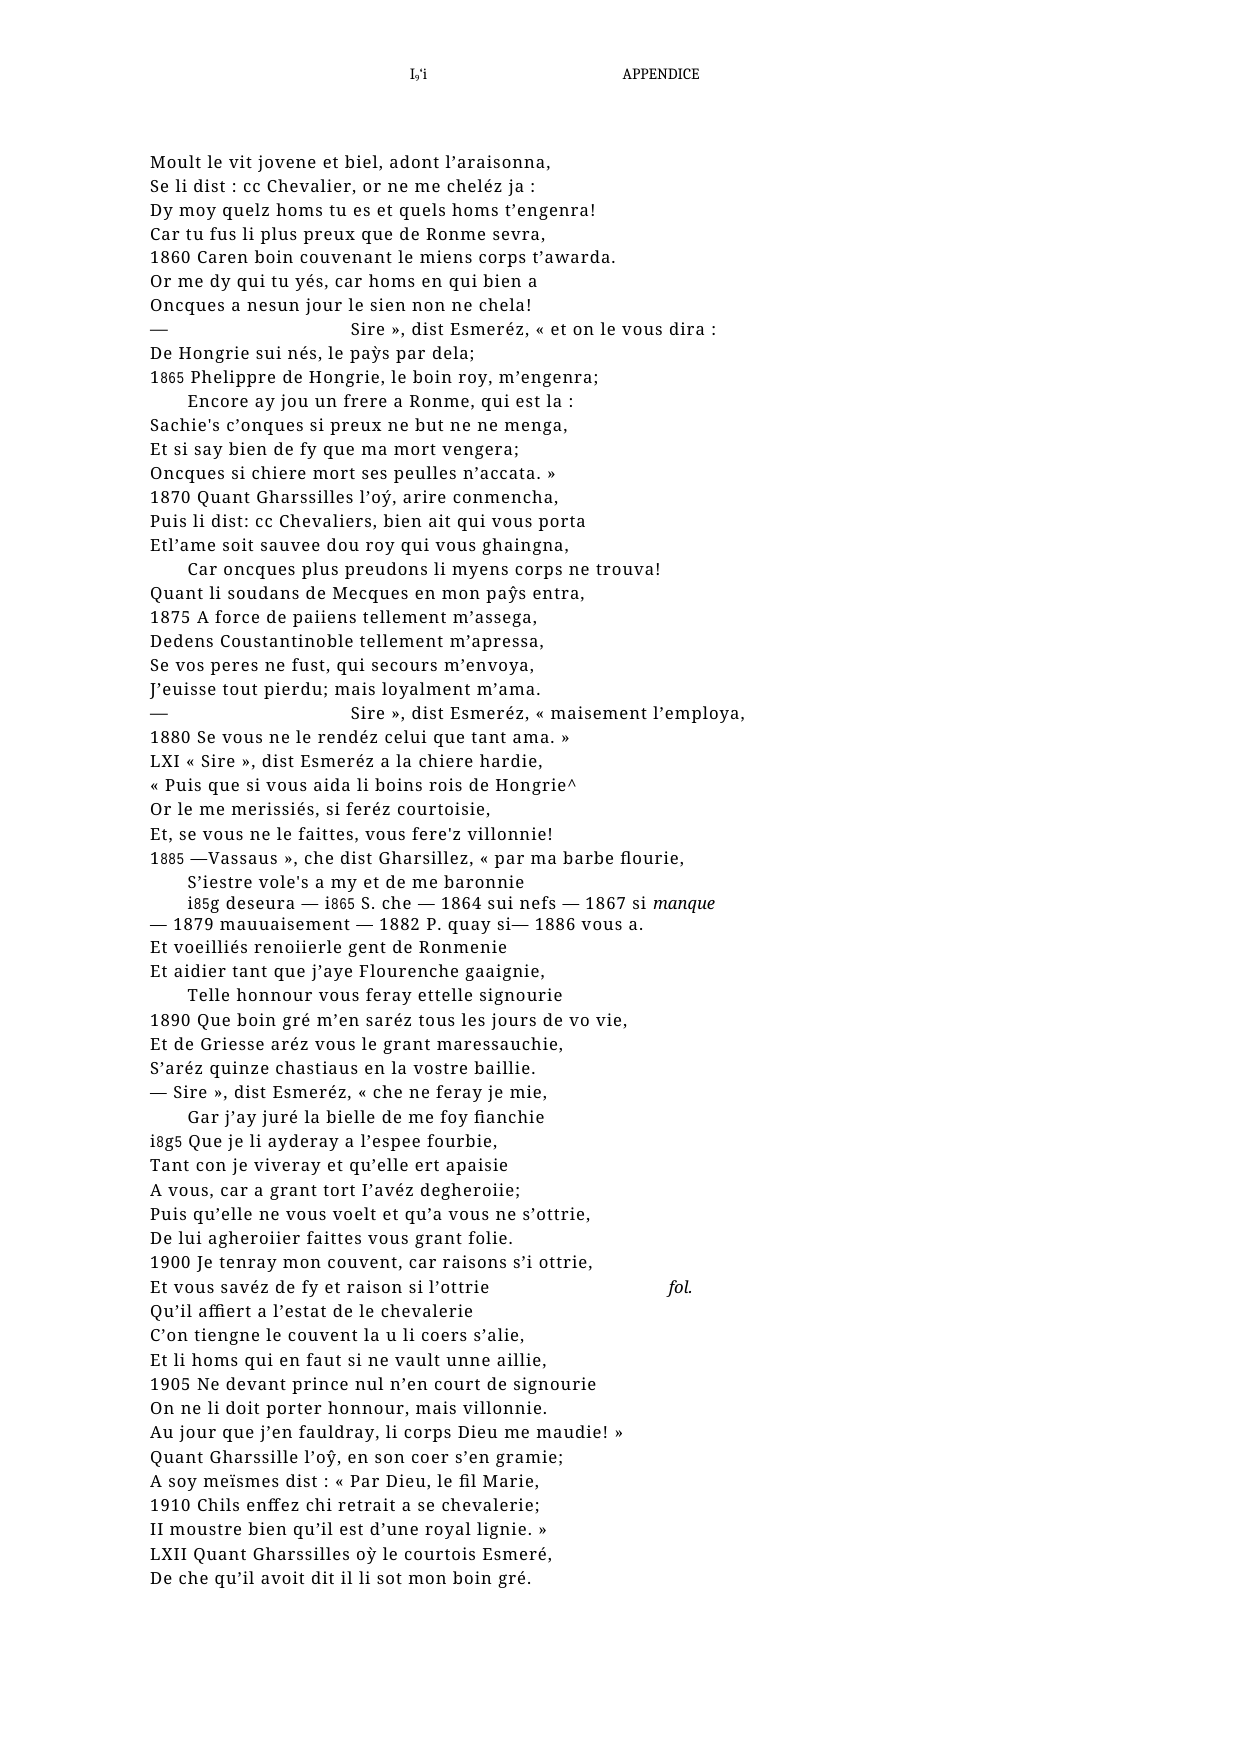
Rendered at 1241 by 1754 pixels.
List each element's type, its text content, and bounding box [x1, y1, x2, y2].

text Et, se vous ne le faittes, vous fere'z villonnie! [150, 821, 1090, 845]
text II moustre bien qu’il est d’une royal lignie. » [150, 1516, 1090, 1541]
text Moult le vit jovene et biel, adont l’araisonna, [150, 149, 1090, 173]
text 1910 Chils enffez chi retrait a se chevalerie; [150, 1492, 1090, 1516]
text Qu’il affiert a l’estat de le chevalerie C’on tiengne le couvent la u li coers s’alie, [150, 1298, 1090, 1347]
text Dy moy quelz homs tu es et quels homs t’engenra! Car tu fus li plus preux que de Ronme sevra, [150, 197, 1090, 245]
text Dedens Coustantinoble tellement m’apressa, [150, 628, 1090, 652]
text Sachie's c’onques si preux ne but ne ne menga, [150, 412, 1090, 436]
text De lui agheroiier faittes vous grant folie. [150, 1225, 1090, 1249]
text 1865 Phelippre de Hongrie, le boin roy, m’engenra; Encore ay jou un frere a Ronme, qui est la : [150, 364, 1090, 412]
text Et de Griesse aréz vous le grant maressauchie, [150, 1031, 1090, 1055]
text Et voeilliés renoiierle gent de Ronmenie Et aidier tant que j’aye Flourenche gaaignie, [150, 934, 1090, 982]
text Or le me merissiés, si feréz courtoisie, [150, 796, 1090, 821]
text Or me dy qui tu yés, car homs en qui bien a Oncques a nesun jour le sien non ne chela! [150, 269, 1090, 317]
text LXII Quant Gharssilles oỳ le courtois Esmeré, [150, 1541, 1090, 1565]
text — Sire », dist Esmeréz, « che ne feray je mie, [150, 1079, 1090, 1104]
text Tant con je viveray et qu’elle ert apaisie A vous, car a grant tort I’avéz degheroiie; [150, 1152, 1090, 1201]
text Car oncques plus preudons li myens corps ne trouva! Quant li soudans de Mecques en mon paŷs entra, 1875 A force de paiiens tellement m’assega, [150, 556, 1090, 628]
text Se li dist : cc Chevalier, or ne me cheléz ja : [150, 173, 1090, 197]
text LXI « Sire », dist Esmeréz a la chiere hardie, [150, 748, 1090, 772]
text Et vous savéz de fy et raison si l’ottrie fol. [150, 1274, 1090, 1298]
text Gar j’ay juré la bielle de me foy fianchie i8g5 Que je li ayderay a l’espee fourbie, [150, 1104, 1090, 1152]
text Et li homs qui en faut si ne vault unne aillie, [150, 1347, 1090, 1371]
text 1880 Se vous ne le rendéz celui que tant ama. » [150, 724, 1090, 748]
text 1900 Je tenray mon couvent, car raisons s’i ottrie, [150, 1249, 1090, 1274]
text Oncques si chiere mort ses peulles n’accata. » [150, 460, 1090, 484]
text 1885 —Vassaus », che dist Gharsillez, « par ma barbe flourie, S’iestre vole's a my et de me baronnie [150, 845, 1090, 893]
text i85g deseura — i865 S. che — 1864 sui nefs — 1867 si manque — 1879 mauuaisement — 1882 P. quay si— 1886 vous a. [150, 893, 1090, 934]
text De Hongrie sui nés, le paỳs par dela; [150, 341, 1090, 364]
list Sire », dist Esmeréz, « maisement l’employa, [150, 700, 1090, 724]
text De che qu’il avoit dit il li sot mon boin gré. [150, 1565, 1090, 1589]
text Telle honnour vous feray ettelle signourie 1890 Que boin gré m’en saréz tous les jours de vo vie, [150, 982, 1090, 1031]
text Puis qu’elle ne vous voelt et qu’a vous ne s’ottrie, [150, 1201, 1090, 1225]
text « Puis que si vous aida li boins rois de Hongrie^ [150, 772, 1090, 796]
text J’euisse tout pierdu; mais loyalment m’ama. [150, 676, 1090, 700]
text 1860 Caren boin couvenant le miens corps t’awarda. [150, 245, 1090, 269]
text Et si say bien de fy que ma mort vengera; [150, 436, 1090, 460]
text Puis li dist: cc Chevaliers, bien ait qui vous porta Etl’ame soit sauvee dou roy qui vous ghaingna, [150, 508, 1090, 556]
text A soy meïsmes dist : « Par Dieu, le fil Marie, [150, 1468, 1090, 1492]
text S’aréz quinze chastiaus en la vostre baillie. [150, 1055, 1090, 1079]
text 1905 Ne devant prince nul n’en court de signourie On ne li doit porter honnour, mais villonnie. [150, 1371, 1090, 1419]
text 1870 Quant Gharssilles l’oý, arire conmencha, [150, 484, 1090, 508]
text Au jour que j’en fauldray, li corps Dieu me maudie! » Quant Gharssille l’oŷ, en son coer s’en gramie; [150, 1419, 1090, 1468]
list Sire », dist Esmeréz, « et on le vous dira : [150, 317, 1090, 341]
text Se vos peres ne fust, qui secours m’envoya, [150, 652, 1090, 676]
